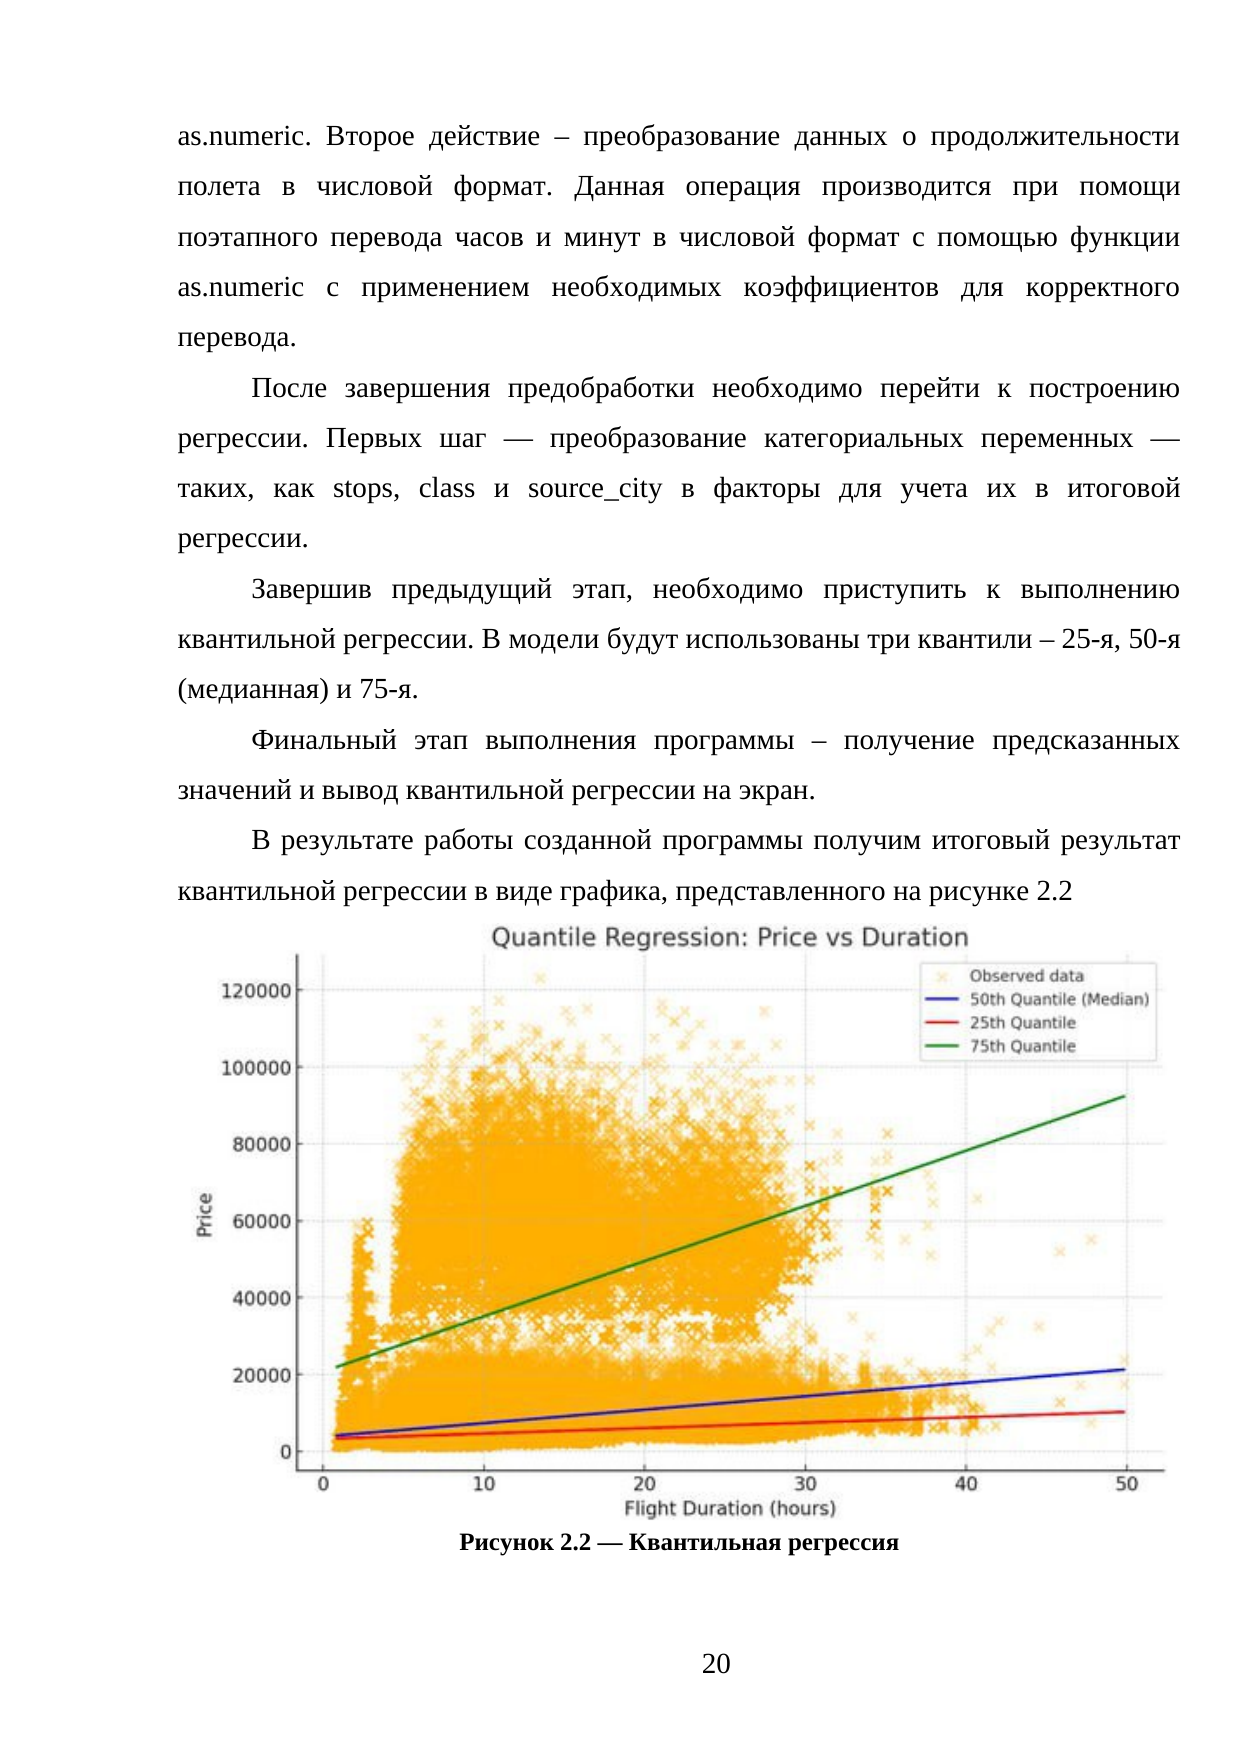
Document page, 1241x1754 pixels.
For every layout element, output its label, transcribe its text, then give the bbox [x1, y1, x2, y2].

text Рисунок 2.2 — Квантильная регрессия [177, 1527, 1181, 1556]
text Завершив предыдущий этап, необходимо приступить к выполнению квантильной регрессии. В модели будут использованы три квантили – 25-я, 50-я (медианная) и 75-я. [177, 571, 1181, 705]
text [177, 118, 1181, 353]
text После завершения предобработки необходимо перейти к построению регрессии. Первых шаг — преобразование категориальных переменных — таких, как stops, class и source_city в факторы для учета их в итоговой регрессии. [177, 370, 1181, 554]
text В результате работы созданной программы получим итоговый результат квантильной регрессии в виде графика, представленного на рисунке 2.2 [177, 822, 1181, 906]
text Финальный этап выполнения программы – получение предсказанных значений и вывод квантильной регрессии на экран. [177, 722, 1181, 806]
picture [190, 923, 1168, 1527]
